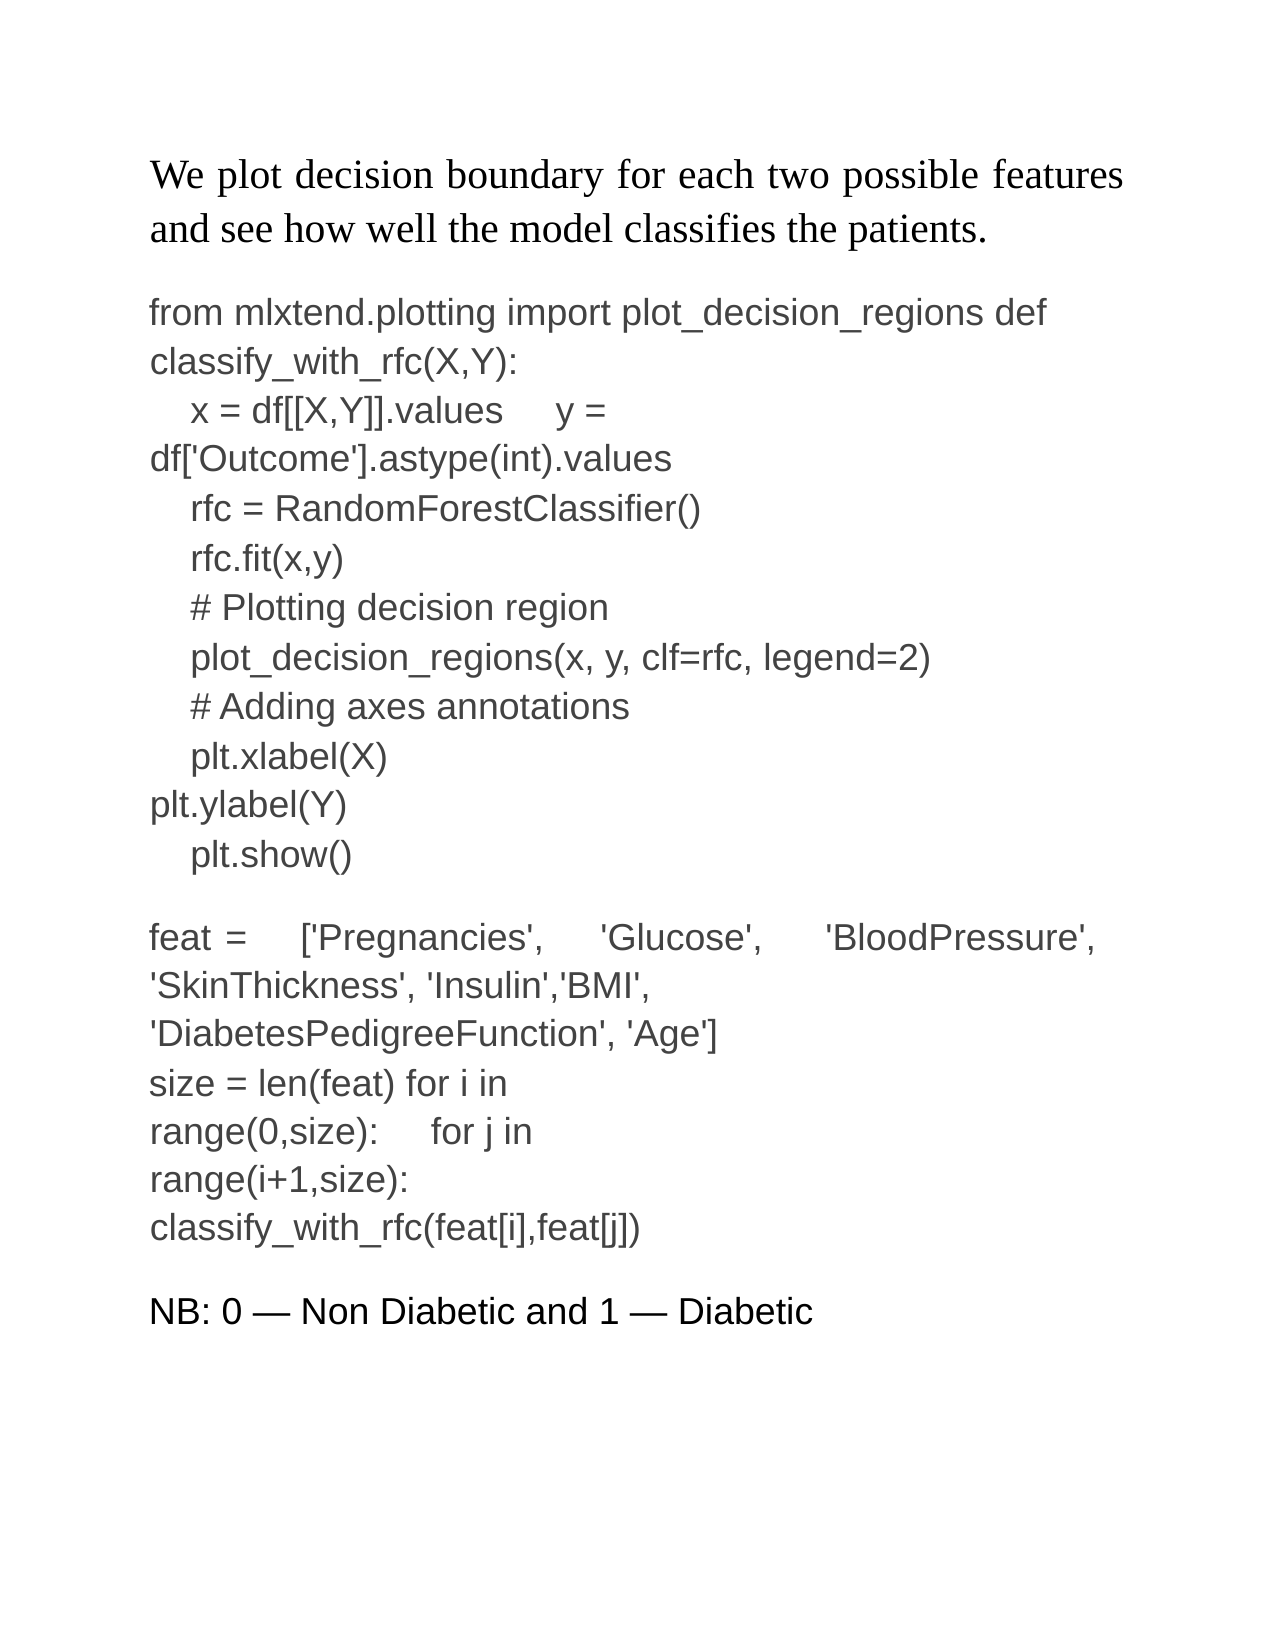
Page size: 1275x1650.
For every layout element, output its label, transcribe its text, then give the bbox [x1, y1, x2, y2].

text # Adding axes annotations [148, 684, 1126, 728]
text x = df[[X,Y]].values y = df['Outcome'].astype(int).values [148, 388, 776, 480]
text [148, 150, 1126, 251]
text NB: 0 — Non Diabetic and 1 — Diabetic [148, 1289, 1126, 1332]
text rfc.fit(x,y) [148, 536, 1126, 579]
text plt.show() [148, 832, 1126, 875]
text rfc = RandomForestClassifier() [148, 486, 1126, 529]
text # Plotting decision region [148, 585, 1126, 628]
text plot_decision_regions(x, y, clf=rfc, legend=2) [148, 635, 1126, 678]
text feat = ['Pregnancies', 'Glucose', 'BloodPressure', 'SkinThickness', 'Insulin','BMI', 'DiabetesPedigreeFunction', 'Age'] [148, 915, 1126, 1054]
text plt.xlabel(X) plt.ylabel(Y) [148, 734, 598, 826]
text from mlxtend.plotting import plot_decision_regions def classify_with_rfc(X,Y): [148, 291, 1048, 382]
text size = len(feat) for i in range(0,size): for j in range(i+1,size): classify_with_rfc(feat[i],feat[j]) [148, 1061, 725, 1248]
